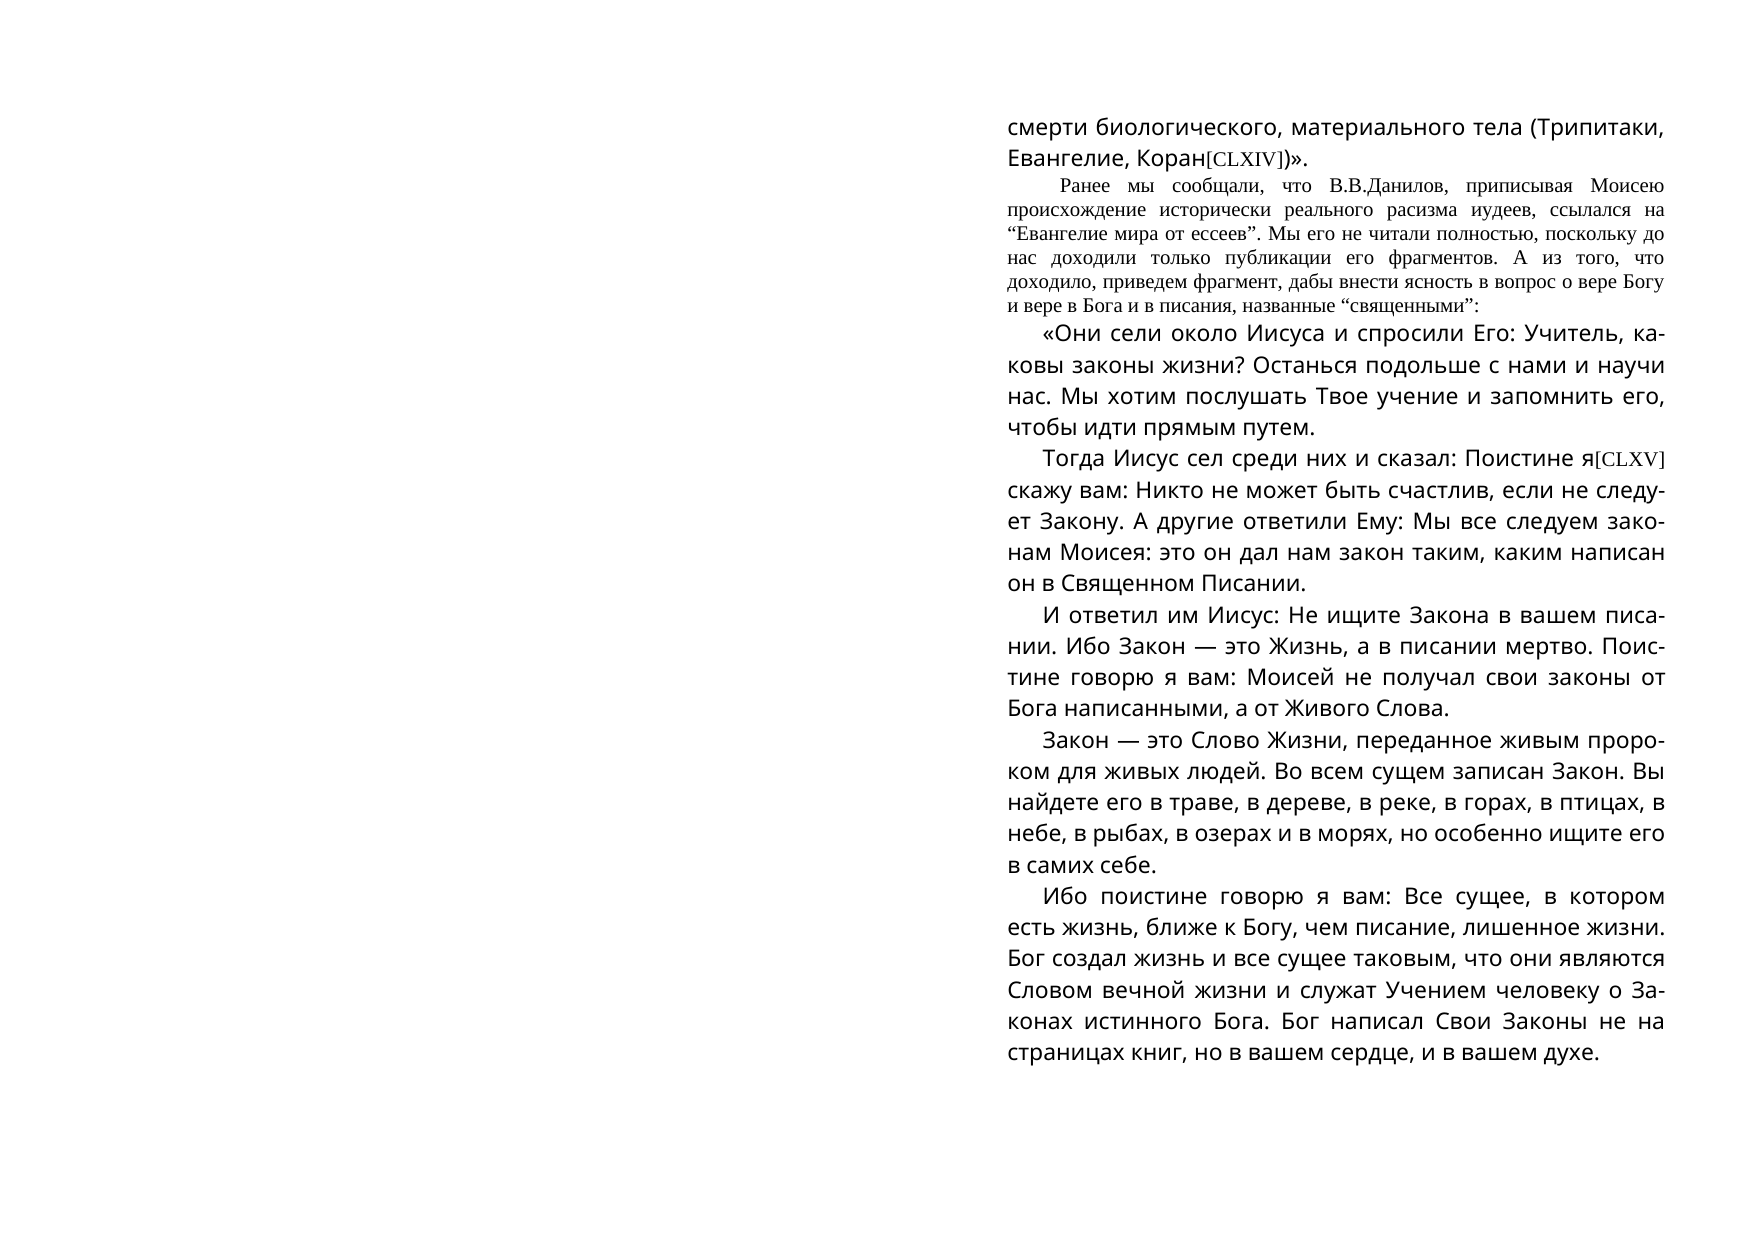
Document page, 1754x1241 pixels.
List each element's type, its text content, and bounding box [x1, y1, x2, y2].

text Ранее мы сообщали, что В.В.Данилов, приписывая Моисею происхождение исторически реального расизма иудеев, ссылался на “Евангелие мира от ессеев”. Мы его не читали полностью, поскольку до нас доходили только публикации его фрагментов. А из того, что доходило, приведем фрагмент, дабы внести ясность в вопрос о вере Богу и вере в Бога и в писания, названные “священными”: [1007, 173, 1665, 317]
text И ответил им Иисус: Не ищите Закона в вашем писании. Ибо Закон — это Жизнь, а в писании мертво. Поистине говорю я вам: Моисей не получал свои законы от Бога написанными, а от Живого Слова. [1007, 599, 1665, 724]
text «Они сели около Иисуса и спросили Его: Учитель, каковы законы жизни? Останься подольше с нами и научи нас. Мы хотим послушать Твое учение и запомнить его, чтобы идти прямым путем. [1007, 317, 1665, 442]
text Ибо поистине говорю я вам: Все сущее, в котором есть жизнь, ближе к Богу, чем писание, лишенное жизни. Бог создал жизнь и все сущее таковым, что они являются Словом вечной жизни и служат Учением человеку о Законах истинного Бога. Бог написал Свои Законы не на страницах книг, но в вашем сердце, и в вашем духе. [1007, 880, 1665, 1067]
text Закон — это Слово Жизни, переданное живым пророком для живых людей. Во всем сущем записан Закон. Вы найдете его в траве, в дереве, в реке, в горах, в птицах, в небе, в рыбах, в озерах и в морях, но особенно ищите его в самих себе. [1007, 724, 1665, 880]
text Тогда Иисус сел среди них и сказал: Поистине я[CLXV] скажу вам: Никто не может быть счастлив, если не следует Закону. А другие ответили Ему: Мы все следуем законам Моисея: это он дал нам закон таким, каким написан он в Священном Писании. [1007, 442, 1665, 599]
